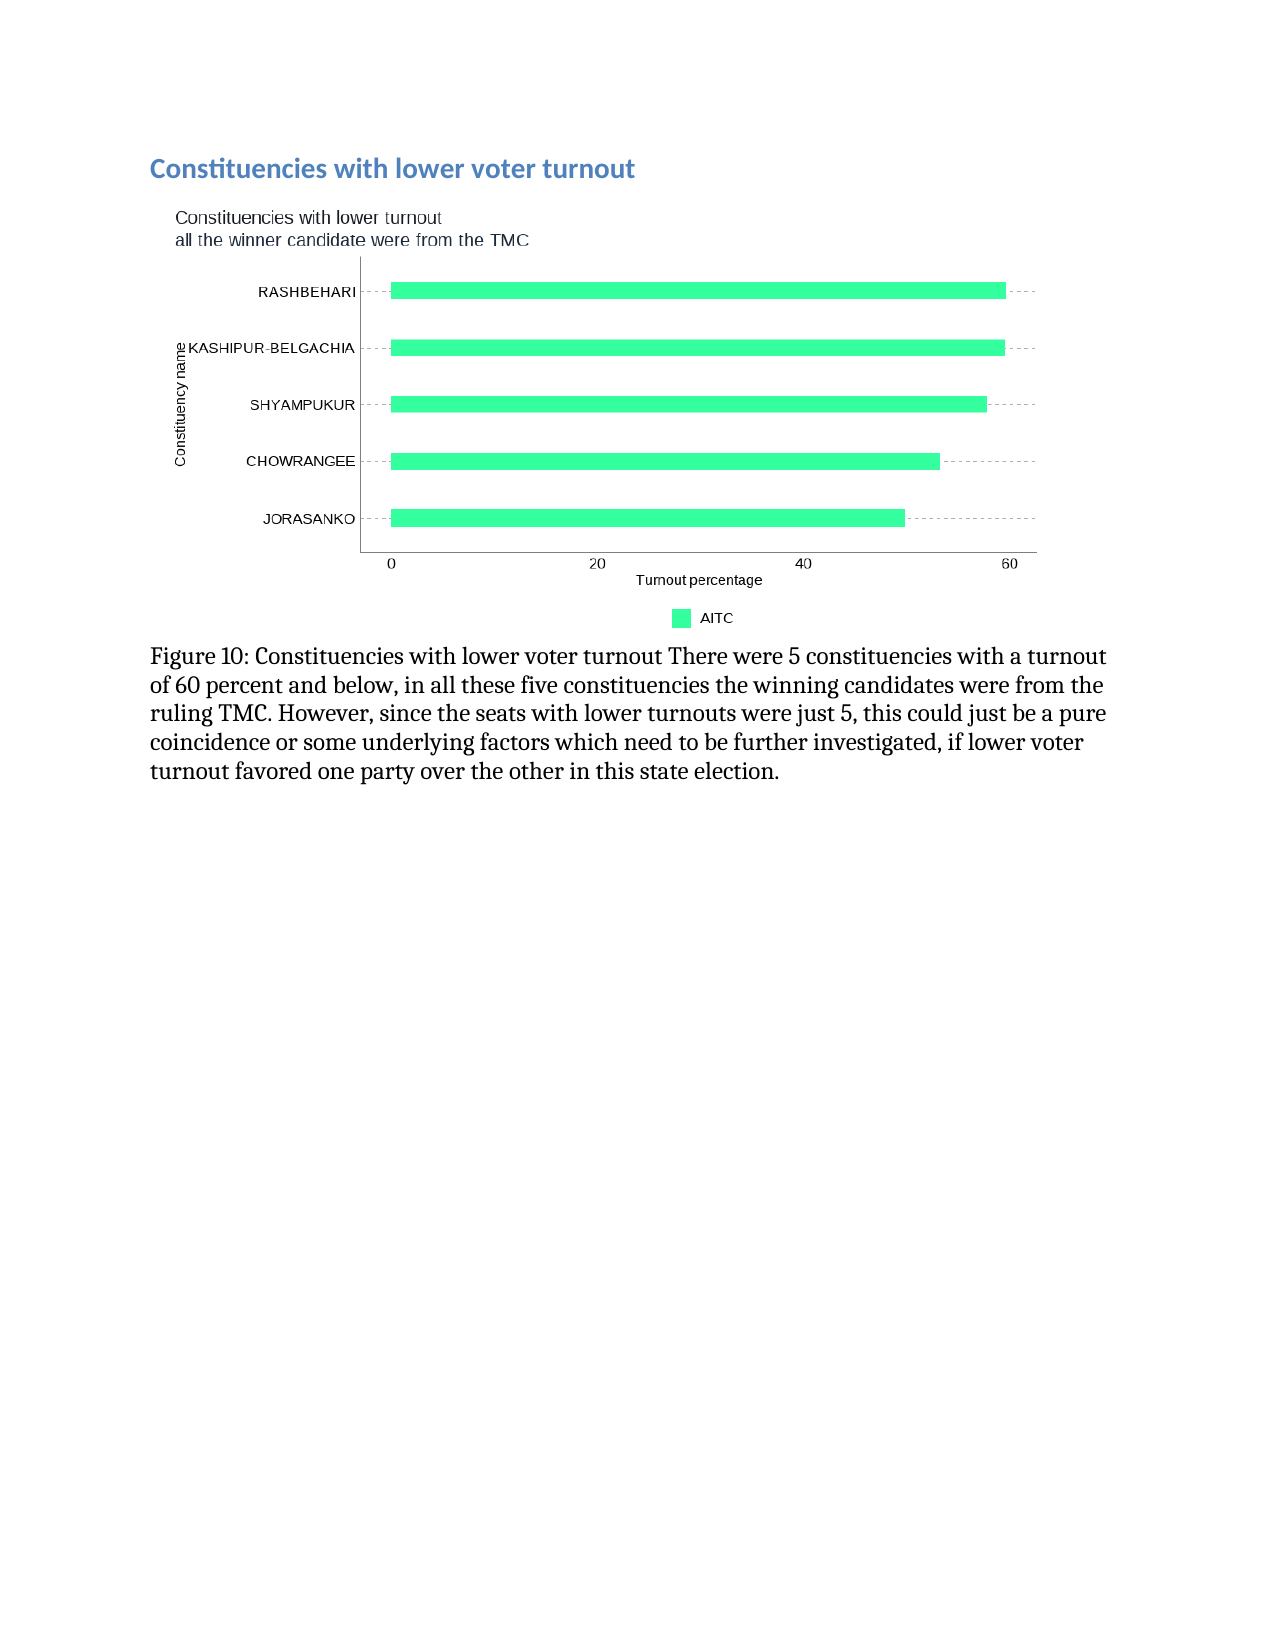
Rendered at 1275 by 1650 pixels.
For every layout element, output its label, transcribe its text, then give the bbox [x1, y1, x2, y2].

subtitle Constituencies with lower voter turnout [150, 150, 1125, 186]
picture [168, 204, 1044, 642]
